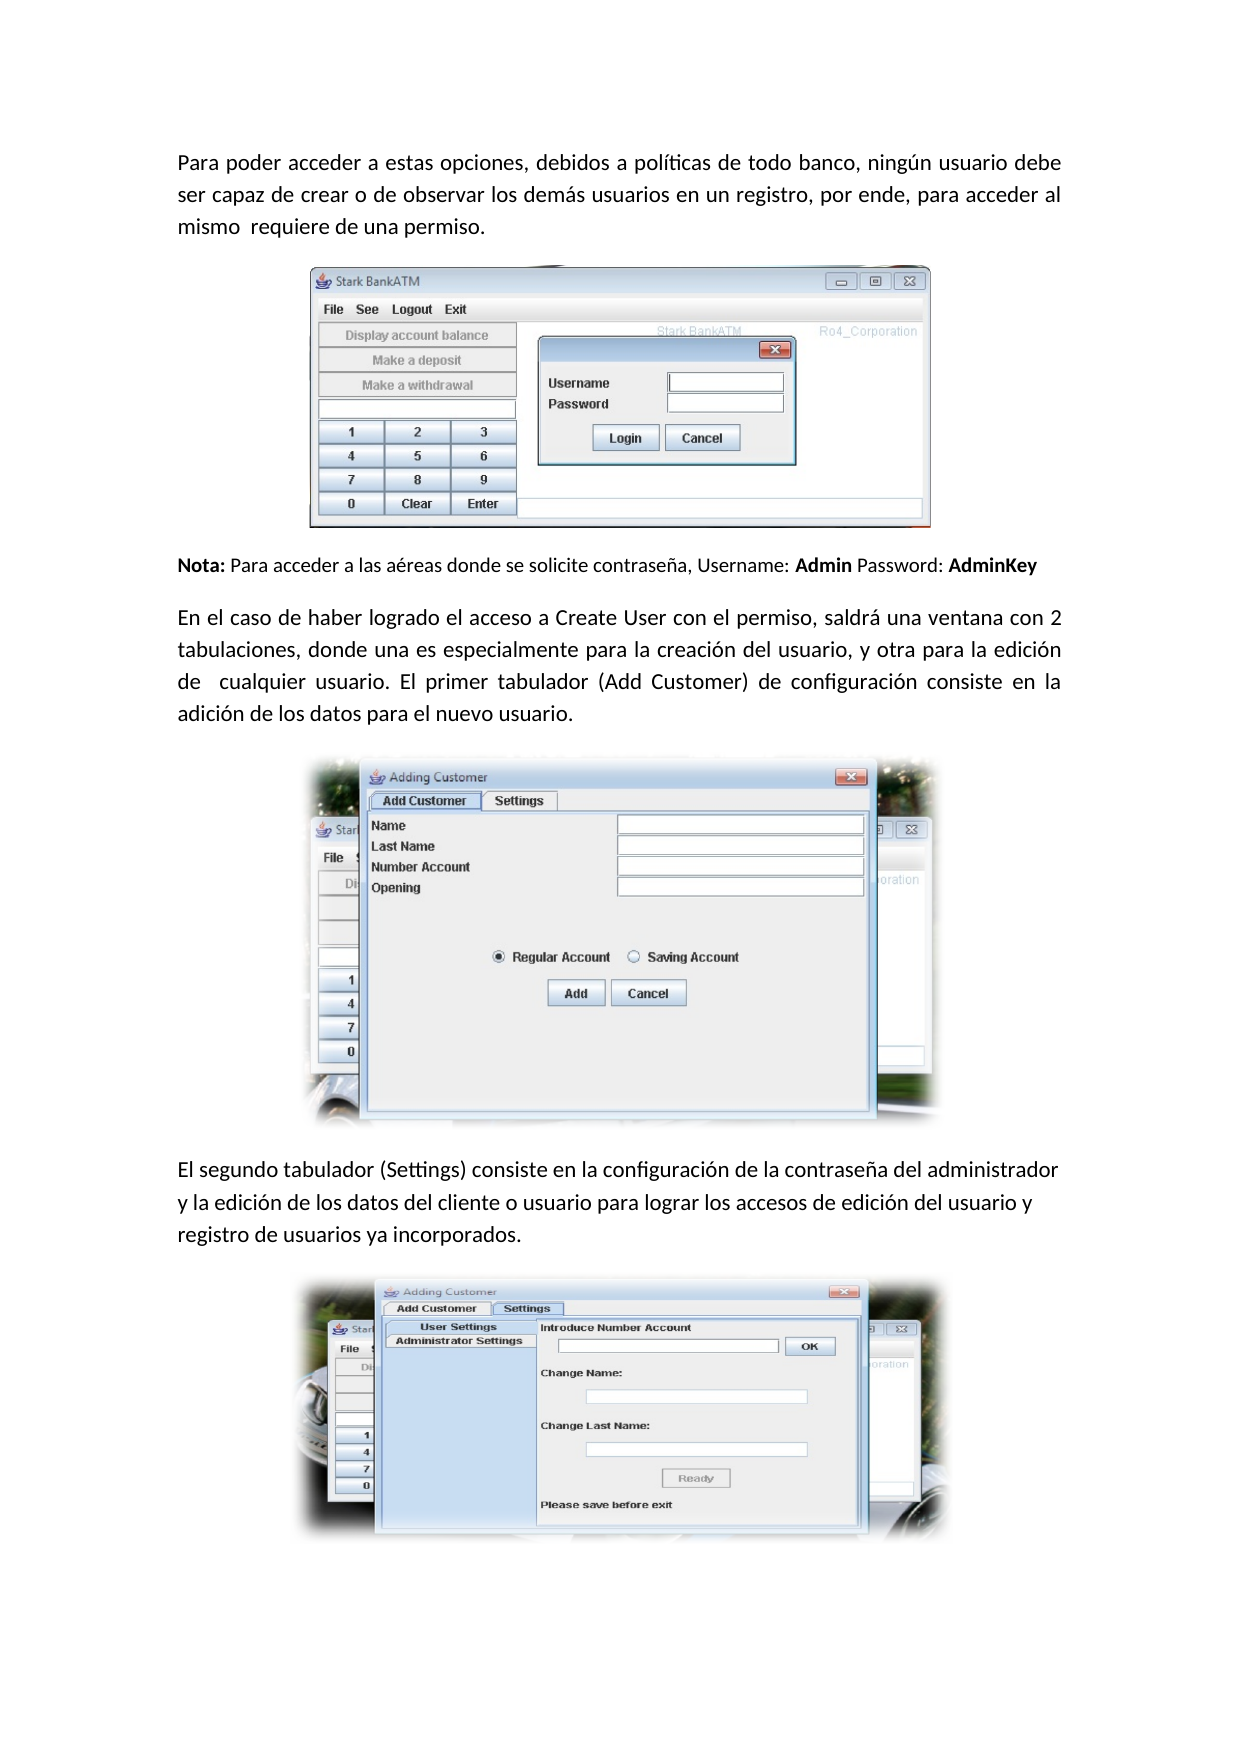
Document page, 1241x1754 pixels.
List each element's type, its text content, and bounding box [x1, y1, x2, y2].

text En el caso de haber logrado el acceso a Create User con el permiso, saldrá una ventana con 2 tabulaciones, donde una es especialmente para la creación del usuario, y otra para la edición de cualquier usuario. El primer tabulador (Add Customer) de configuración consiste en la adición de los datos para el nuevo usuario. [177, 603, 1063, 727]
text Para poder acceder a estas opciones, debidos a políticas de todo banco, ningún usuario debe ser capaz de crear o de observar los demás usuarios en un registro, por ende, para acceder al mismo requiere de una permiso. [177, 148, 1063, 240]
text El segundo tabulador (Settings) consiste en la configuración de la contraseña del administrador y la edición de los datos del cliente o usuario para lograr los accesos de edición del usuario y registro de usuarios ya incorporados. [177, 1156, 1063, 1248]
picture [329, 782, 916, 1101]
picture [309, 265, 931, 528]
text Nota: Para acceder a las aéreas donde se solicite contraseña, Username: Admin Password: AdminKey [177, 553, 1063, 578]
picture [319, 1301, 925, 1516]
